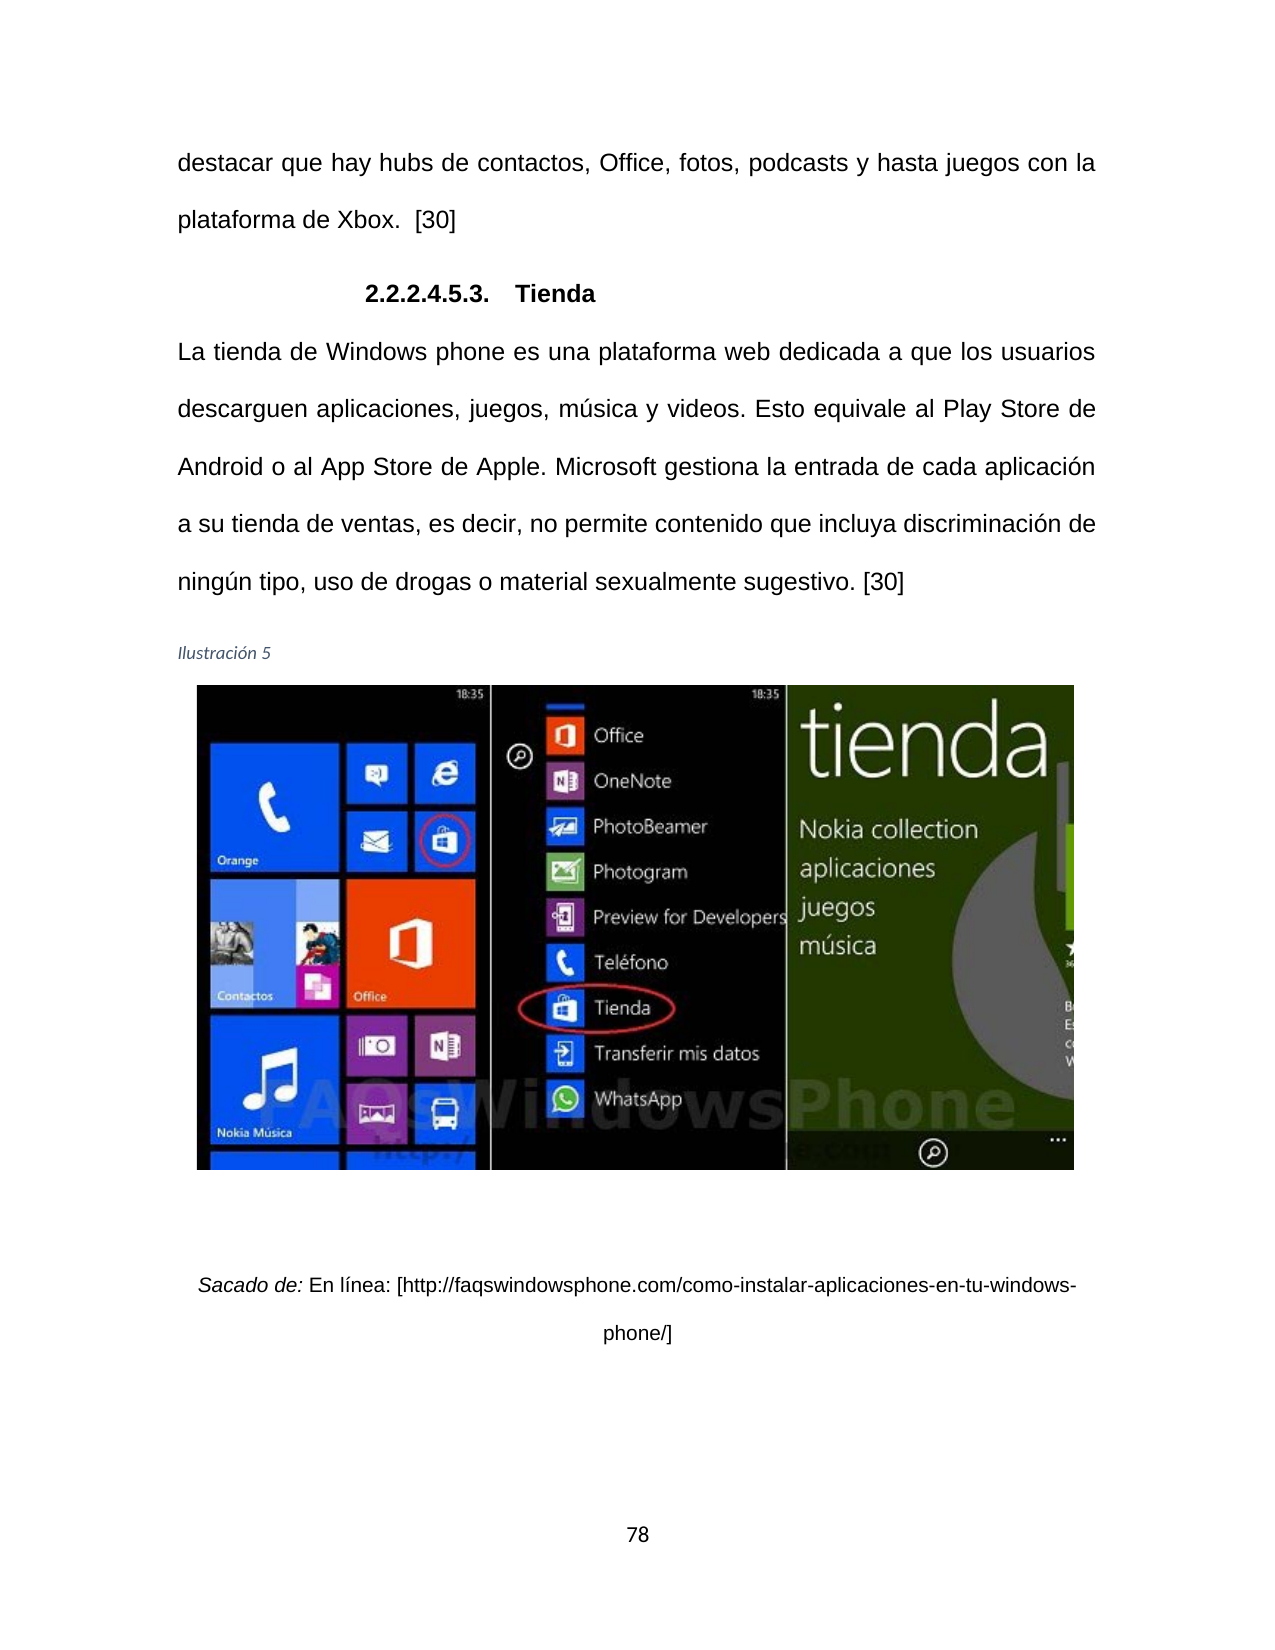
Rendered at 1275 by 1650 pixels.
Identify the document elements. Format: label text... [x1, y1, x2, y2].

picture [196, 685, 1075, 1170]
subtitle Tienda [365, 279, 1098, 308]
text La tienda de Windows phone es una plataforma web dedicada a que los usuarios descarguen aplicaciones, juegos, música y videos. Esto equivale al Play Store de Android o al App Store de Apple. Microsoft gestiona la entrada de cada aplicación a su tienda de ventas, es decir, no permite contenido que incluya discriminación de ningún tipo, uso de drogas o material sexualmente sugestivo. [30] [177, 337, 1098, 596]
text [177, 148, 1098, 234]
